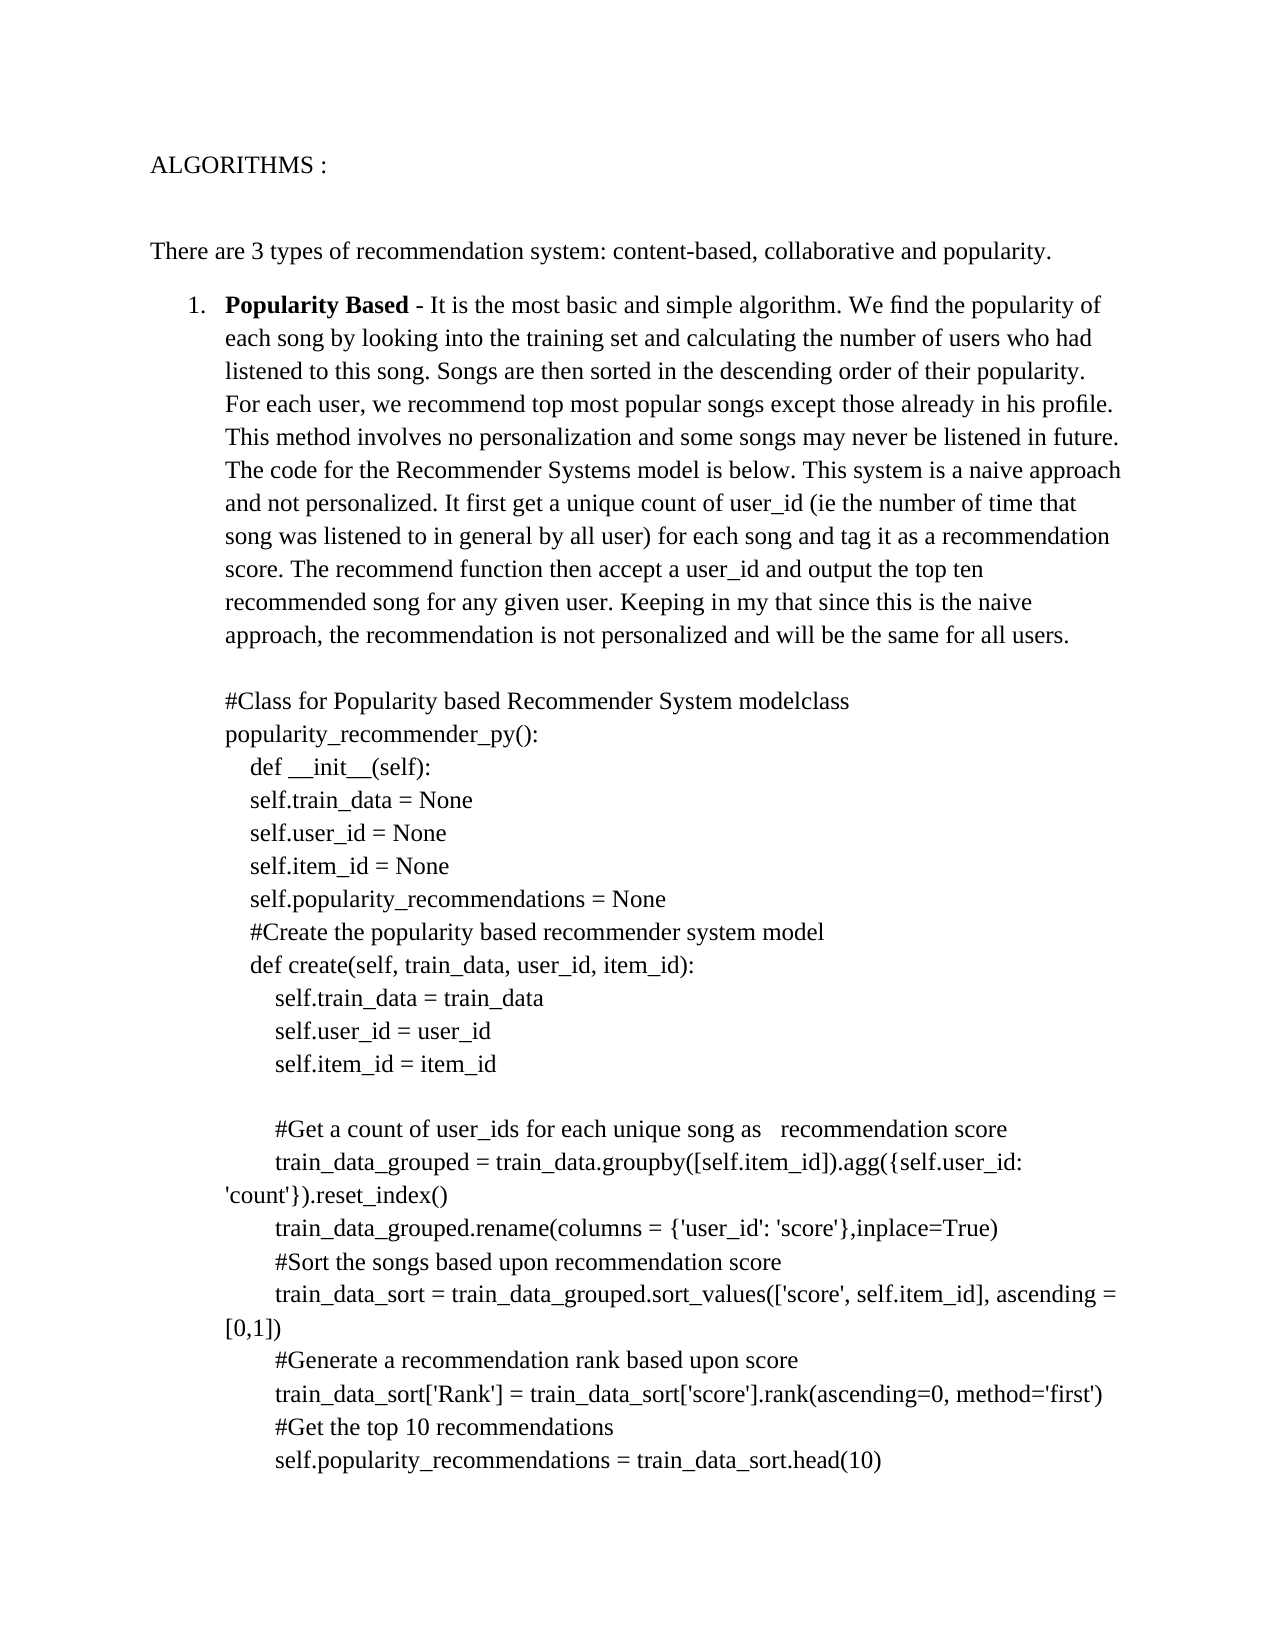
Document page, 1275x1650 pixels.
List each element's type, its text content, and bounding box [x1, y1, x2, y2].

list self.user_id = user_id [225, 1016, 1125, 1045]
list self.train_data = None [225, 785, 1125, 814]
text ALGORITHMS : [150, 150, 1125, 211]
list The code for the Recommender Systems model is below. This system is a naive approach and not personalized. It first get a unique count of user_id (ie the number of time that song was listened to in general by all user) for each song and tag it as a recommendation score. The recommend function then accept a user_id and output the top ten recommended song for any given user. Keeping in my that since this is the naive approach, the recommendation is not personalized and will be the same for all users. [225, 455, 1125, 649]
list #Generate a recommendation rank based upon score [225, 1346, 1125, 1374]
list self.user_id = None [225, 818, 1125, 847]
list #Get the top 10 recommendations [225, 1412, 1125, 1440]
text There are 3 types of recommendation system: content-based, collaborative and popularity. [150, 236, 1125, 265]
list #Get a count of user_ids for each unique song as recommendation score [225, 1114, 1125, 1143]
list self.train_data = train_data [225, 983, 1125, 1012]
list self.item_id = None [225, 851, 1125, 880]
list train_data_sort = train_data_grouped.sort_values(['score', self.item_id], ascending = [0,1]) [225, 1279, 1125, 1341]
list train_data_sort['Rank'] = train_data_sort['score'].rank(ascending=0, method='first') [225, 1379, 1125, 1407]
list self.popularity_recommendations = None [225, 884, 1125, 913]
list def create(self, train_data, user_id, item_id): [225, 950, 1125, 979]
list self.popularity_recommendations = train_data_sort.head(10) [225, 1445, 1125, 1473]
list def __init__(self): [225, 752, 1125, 781]
list train_data_grouped.rename(columns = {'user_id': 'score'},inplace=True) [225, 1213, 1125, 1242]
list train_data_grouped = train_data.groupby([self.item_id]).agg({self.user_id: 'count'}).reset_index() [225, 1147, 1125, 1209]
list #Create the popularity based recommender system model [225, 917, 1125, 946]
list Popularity Based - It is the most basic and simple algorithm. We ﬁnd the popularity of each song by looking into the training set and calculating the number of users who had listened to this song. Songs are then sorted in the descending order of their popularity. For each user, we recommend top most popular songs except those already in his proﬁle. This method involves no personalization and some songs may never be listened in future. [187, 290, 1125, 451]
list #Sort the songs based upon recommendation score [225, 1247, 1125, 1275]
list #Class for Popularity based Recommender System modelclass popularity_recommender_py(): [225, 686, 1125, 748]
list self.item_id = item_id [225, 1049, 1125, 1078]
